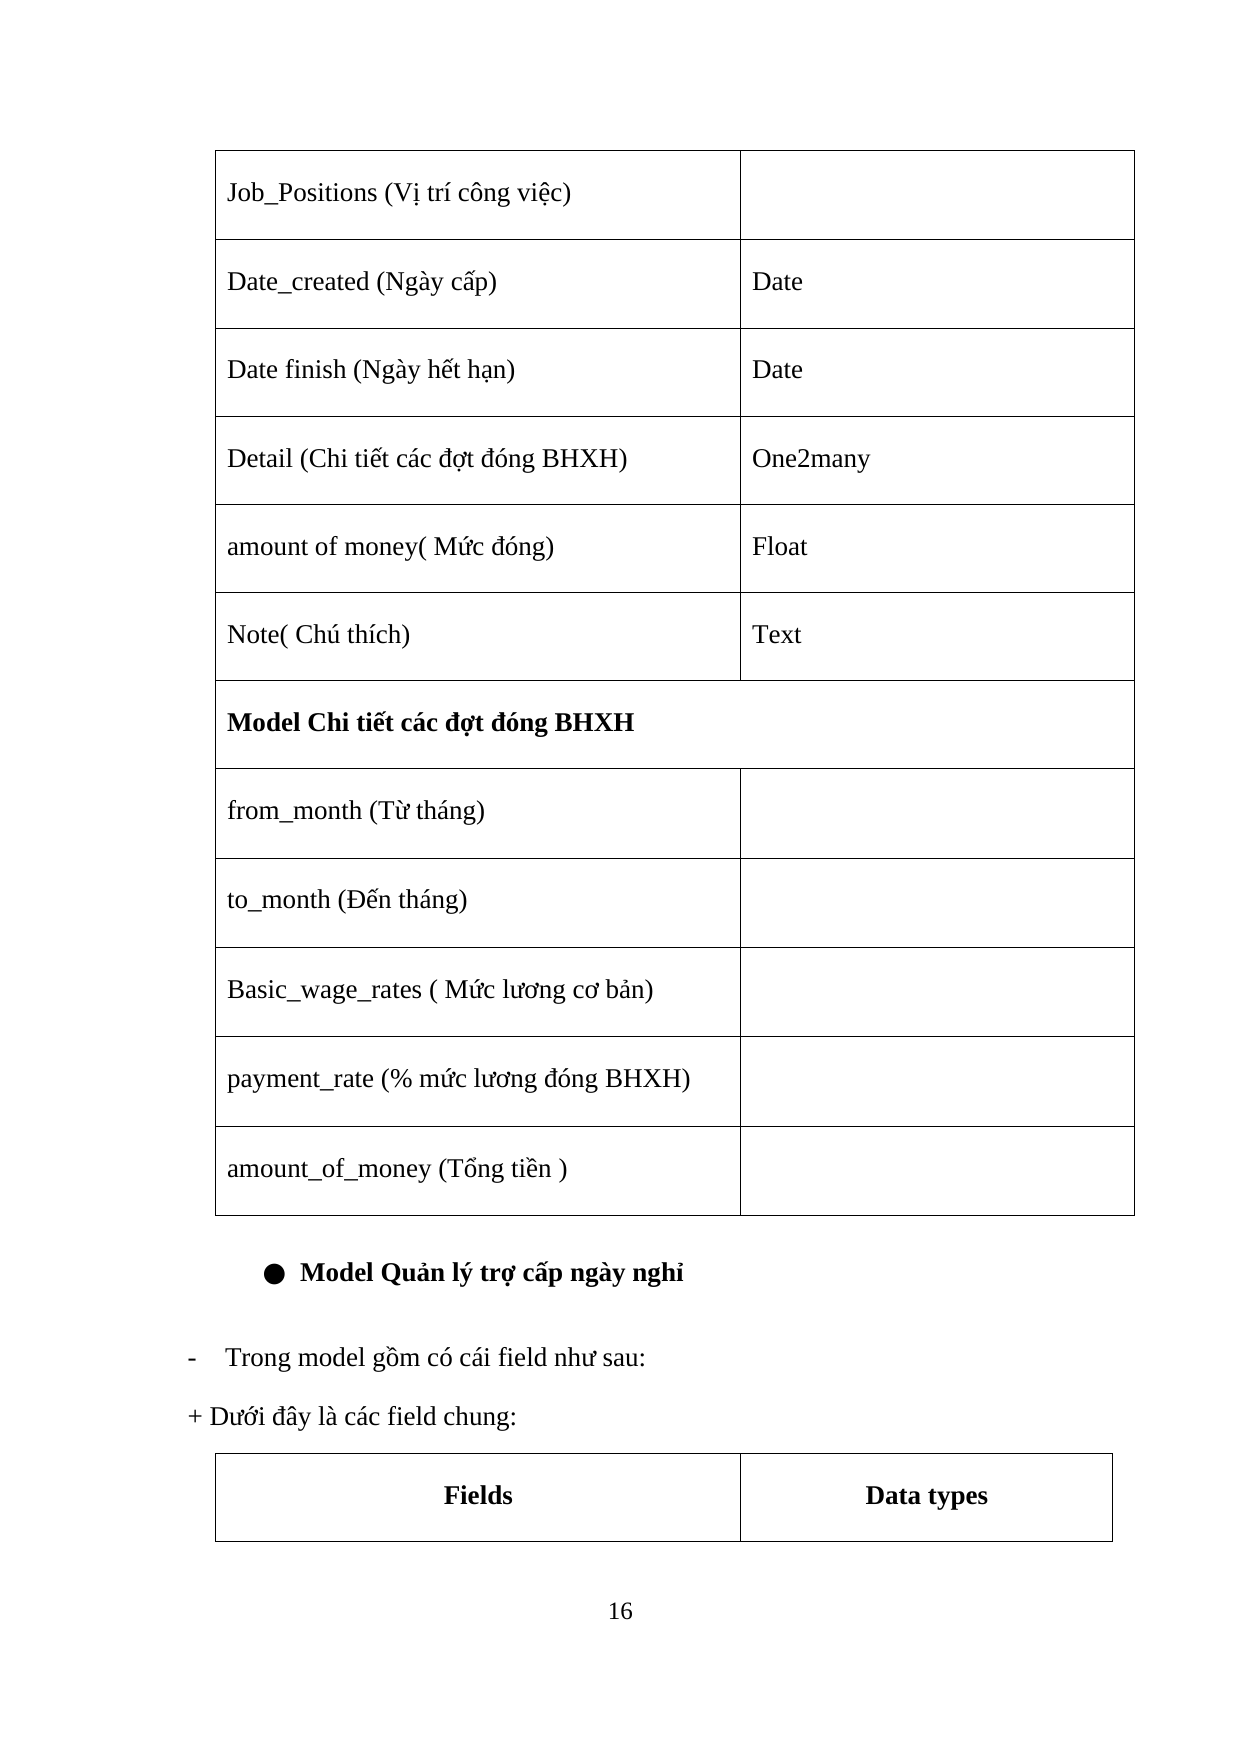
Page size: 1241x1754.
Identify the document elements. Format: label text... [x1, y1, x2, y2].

table_cell [741, 948, 1134, 1036]
list Model Quản lý trợ cấp ngày nghỉ [262, 1241, 1090, 1297]
table_cell [741, 151, 1134, 239]
table_cell Date [741, 240, 1134, 327]
table_cell [741, 859, 1134, 947]
table_cell [741, 769, 1134, 857]
table_cell Float [741, 505, 1134, 592]
table_cell Text [741, 593, 1134, 680]
table_cell from_month (Từ tháng) [216, 769, 740, 857]
table_cell amount_of_money (Tổng tiền ) [216, 1127, 740, 1215]
table_cell [741, 1127, 1134, 1215]
table_cell Note( Chú thích) [216, 593, 740, 680]
table_cell Job_Positions (Vị trí công việc) [216, 151, 740, 239]
table_header Data types [741, 1454, 1112, 1541]
table_cell One2many [741, 417, 1134, 504]
table_cell Date finish (Ngày hết hạn) [216, 329, 740, 416]
table_cell Date_created (Ngày cấp) [216, 240, 740, 327]
table_cell Date [741, 329, 1134, 416]
table_cell amount of money( Mức đóng) [216, 505, 740, 592]
text + Dưới đây là các field chung: [187, 1400, 1090, 1431]
table_cell [741, 1037, 1134, 1126]
table_cell payment_rate (% mức lương đóng BHXH) [216, 1037, 740, 1126]
table_header Fields [216, 1454, 740, 1541]
list Trong model gồm có cái field như sau: [187, 1341, 1090, 1372]
table_cell Detail (Chi tiết các đợt đóng BHXH) [216, 417, 740, 504]
table_cell Basic_wage_rates ( Mức lương cơ bản) [216, 948, 740, 1036]
table_cell Model Chi tiết các đợt đóng BHXH [216, 681, 1134, 768]
table_cell to_month (Đến tháng) [216, 859, 740, 947]
